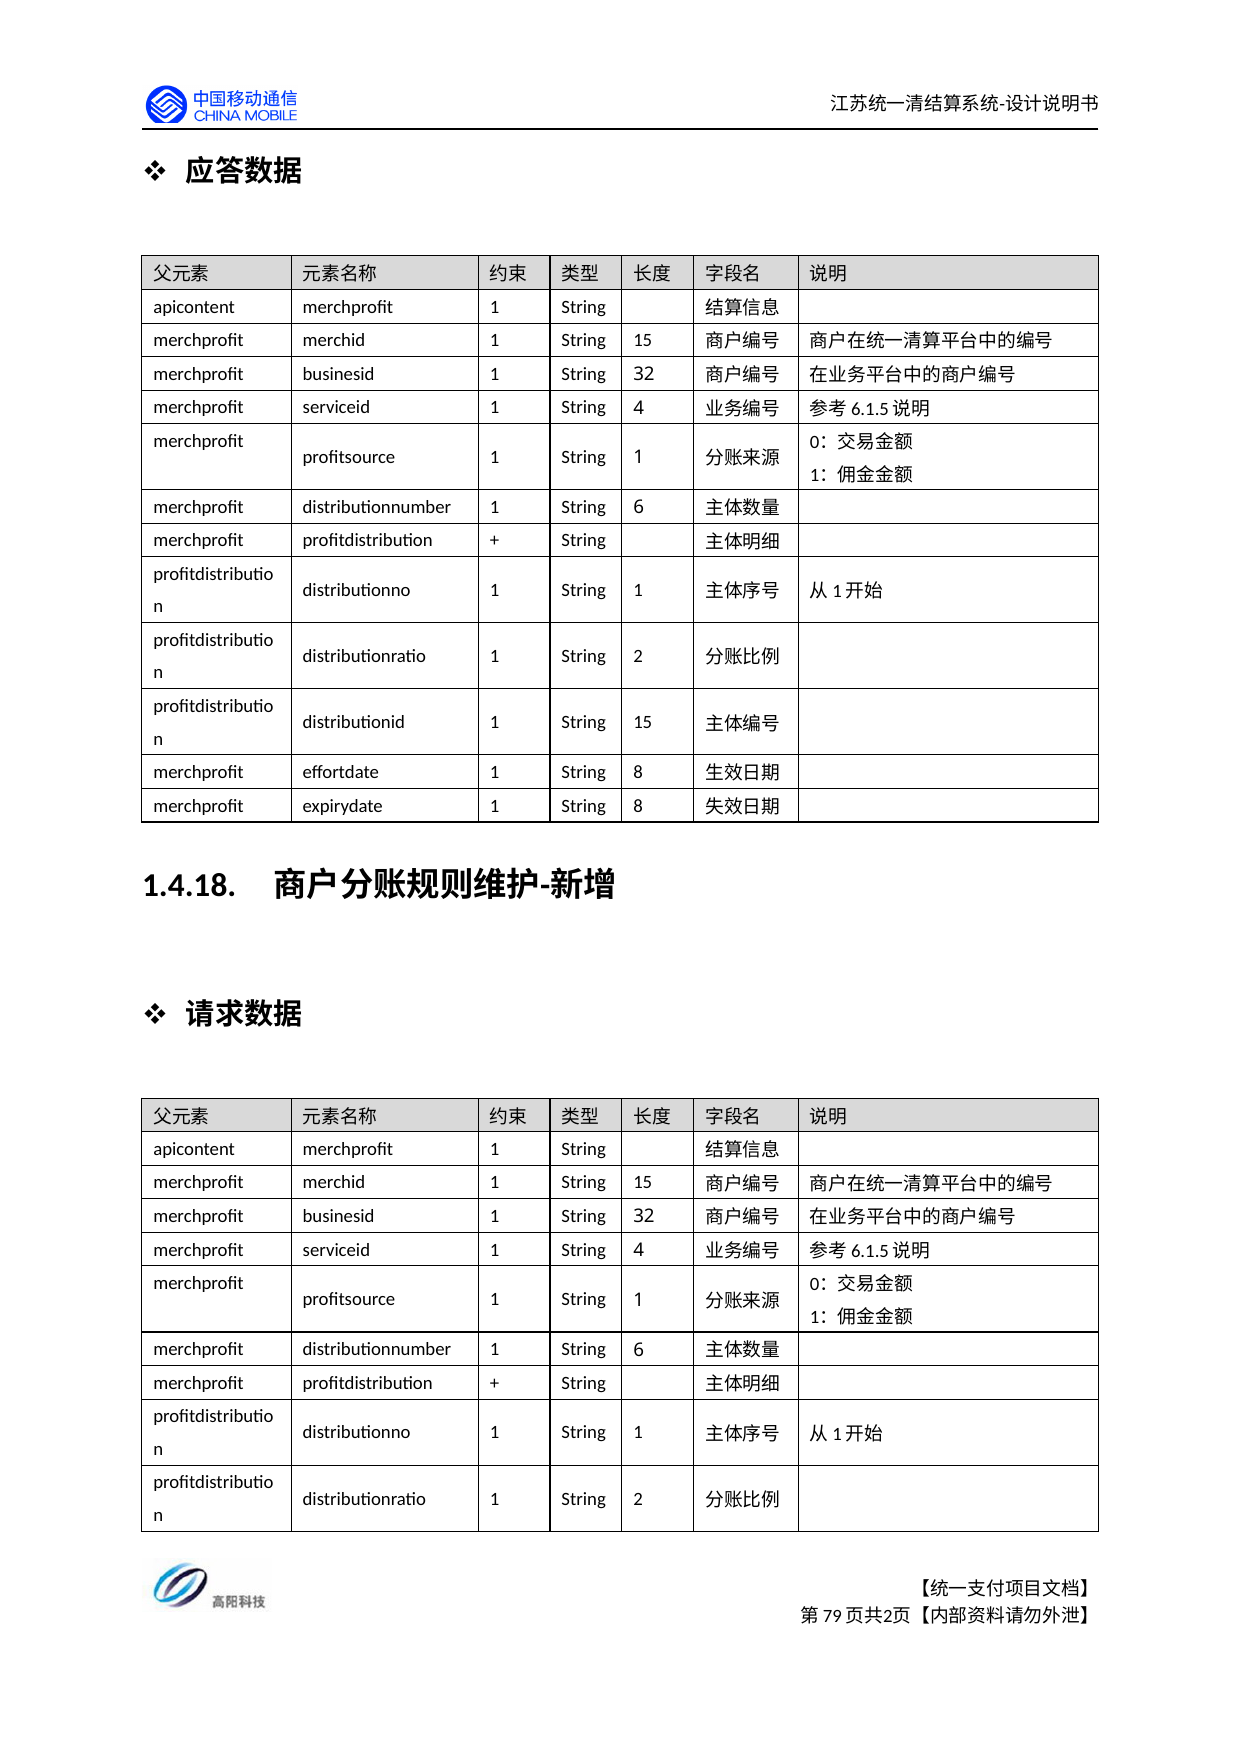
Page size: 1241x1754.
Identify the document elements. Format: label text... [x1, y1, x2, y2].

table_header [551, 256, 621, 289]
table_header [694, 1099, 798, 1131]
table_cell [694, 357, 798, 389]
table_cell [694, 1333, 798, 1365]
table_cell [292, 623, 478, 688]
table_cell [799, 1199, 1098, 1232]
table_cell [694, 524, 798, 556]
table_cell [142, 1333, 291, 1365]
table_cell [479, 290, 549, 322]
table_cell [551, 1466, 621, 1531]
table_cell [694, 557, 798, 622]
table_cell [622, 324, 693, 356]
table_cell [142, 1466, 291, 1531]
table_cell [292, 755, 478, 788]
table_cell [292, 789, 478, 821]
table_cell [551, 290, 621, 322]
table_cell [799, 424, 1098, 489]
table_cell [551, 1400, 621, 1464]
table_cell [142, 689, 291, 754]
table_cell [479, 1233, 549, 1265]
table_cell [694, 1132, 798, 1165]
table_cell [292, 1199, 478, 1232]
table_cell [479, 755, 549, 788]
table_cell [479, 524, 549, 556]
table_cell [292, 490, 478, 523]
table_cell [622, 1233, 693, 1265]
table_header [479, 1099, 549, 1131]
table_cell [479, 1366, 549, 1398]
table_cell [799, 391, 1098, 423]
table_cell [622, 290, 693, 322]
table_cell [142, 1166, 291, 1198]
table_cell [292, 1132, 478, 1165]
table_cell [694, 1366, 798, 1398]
subtitle 请求数据 [142, 979, 1098, 1044]
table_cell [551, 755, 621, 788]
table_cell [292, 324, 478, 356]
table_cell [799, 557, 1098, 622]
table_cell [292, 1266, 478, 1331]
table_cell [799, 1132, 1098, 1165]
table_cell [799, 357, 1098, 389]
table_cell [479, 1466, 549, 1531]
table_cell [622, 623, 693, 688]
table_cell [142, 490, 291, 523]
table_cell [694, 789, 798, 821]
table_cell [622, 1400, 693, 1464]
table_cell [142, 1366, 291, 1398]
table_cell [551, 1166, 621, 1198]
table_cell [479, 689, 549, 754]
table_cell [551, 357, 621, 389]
subtitle 商户分账规则维护-新增 [142, 849, 1098, 914]
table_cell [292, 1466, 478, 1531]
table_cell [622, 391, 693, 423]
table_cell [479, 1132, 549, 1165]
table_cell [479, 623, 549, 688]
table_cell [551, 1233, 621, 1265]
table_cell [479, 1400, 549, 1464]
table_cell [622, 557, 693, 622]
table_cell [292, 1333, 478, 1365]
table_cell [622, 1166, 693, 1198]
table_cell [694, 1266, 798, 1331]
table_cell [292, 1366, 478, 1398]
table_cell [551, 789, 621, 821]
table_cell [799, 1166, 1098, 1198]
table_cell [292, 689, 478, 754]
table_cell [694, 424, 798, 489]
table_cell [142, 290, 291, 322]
subtitle 应答数据 [142, 137, 1098, 202]
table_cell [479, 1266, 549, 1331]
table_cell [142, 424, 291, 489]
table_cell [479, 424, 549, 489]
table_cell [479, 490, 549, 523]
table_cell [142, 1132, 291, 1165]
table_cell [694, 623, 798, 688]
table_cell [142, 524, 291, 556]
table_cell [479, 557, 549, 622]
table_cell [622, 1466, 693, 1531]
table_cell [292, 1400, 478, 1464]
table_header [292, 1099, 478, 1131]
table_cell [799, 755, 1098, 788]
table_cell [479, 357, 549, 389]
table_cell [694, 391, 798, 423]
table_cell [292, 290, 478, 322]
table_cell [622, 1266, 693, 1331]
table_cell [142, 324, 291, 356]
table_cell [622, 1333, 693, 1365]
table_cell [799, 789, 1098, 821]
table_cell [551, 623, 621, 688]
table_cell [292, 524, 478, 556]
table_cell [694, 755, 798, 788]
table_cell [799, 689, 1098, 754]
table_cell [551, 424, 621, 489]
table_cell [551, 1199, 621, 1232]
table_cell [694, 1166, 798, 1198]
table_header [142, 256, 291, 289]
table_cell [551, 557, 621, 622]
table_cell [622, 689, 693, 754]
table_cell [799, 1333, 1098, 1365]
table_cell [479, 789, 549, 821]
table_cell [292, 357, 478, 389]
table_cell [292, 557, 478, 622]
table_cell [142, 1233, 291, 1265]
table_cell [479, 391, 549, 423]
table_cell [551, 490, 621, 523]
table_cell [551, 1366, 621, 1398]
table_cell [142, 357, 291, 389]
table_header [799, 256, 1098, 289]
picture [141, 85, 298, 123]
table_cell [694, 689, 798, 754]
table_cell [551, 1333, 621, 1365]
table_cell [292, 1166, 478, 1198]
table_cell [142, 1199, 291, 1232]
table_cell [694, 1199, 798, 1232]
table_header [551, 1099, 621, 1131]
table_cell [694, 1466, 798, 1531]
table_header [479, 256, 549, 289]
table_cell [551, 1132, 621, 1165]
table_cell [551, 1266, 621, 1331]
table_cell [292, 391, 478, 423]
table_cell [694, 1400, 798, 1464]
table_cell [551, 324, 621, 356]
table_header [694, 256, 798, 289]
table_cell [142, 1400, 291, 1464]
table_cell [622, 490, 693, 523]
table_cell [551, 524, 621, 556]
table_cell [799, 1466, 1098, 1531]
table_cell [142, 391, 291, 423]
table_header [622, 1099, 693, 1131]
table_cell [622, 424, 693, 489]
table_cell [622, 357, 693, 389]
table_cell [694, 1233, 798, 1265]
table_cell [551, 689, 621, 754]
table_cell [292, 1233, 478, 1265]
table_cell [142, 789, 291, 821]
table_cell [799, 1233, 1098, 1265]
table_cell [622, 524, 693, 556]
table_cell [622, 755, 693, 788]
picture [141, 1558, 273, 1612]
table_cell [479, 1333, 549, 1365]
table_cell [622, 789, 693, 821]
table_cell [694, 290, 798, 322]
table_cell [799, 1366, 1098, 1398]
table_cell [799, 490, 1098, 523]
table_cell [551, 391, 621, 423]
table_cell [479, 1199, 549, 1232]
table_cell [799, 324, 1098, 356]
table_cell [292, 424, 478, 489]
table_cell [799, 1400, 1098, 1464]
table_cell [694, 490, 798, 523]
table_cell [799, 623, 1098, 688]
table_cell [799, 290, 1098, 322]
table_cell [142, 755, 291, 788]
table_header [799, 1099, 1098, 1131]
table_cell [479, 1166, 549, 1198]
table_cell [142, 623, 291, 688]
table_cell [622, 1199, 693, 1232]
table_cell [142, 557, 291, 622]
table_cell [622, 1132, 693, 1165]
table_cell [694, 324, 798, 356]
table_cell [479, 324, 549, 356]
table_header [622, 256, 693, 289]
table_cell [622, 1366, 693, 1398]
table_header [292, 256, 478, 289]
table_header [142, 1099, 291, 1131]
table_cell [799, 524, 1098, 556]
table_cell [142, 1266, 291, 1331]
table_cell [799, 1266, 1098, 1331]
